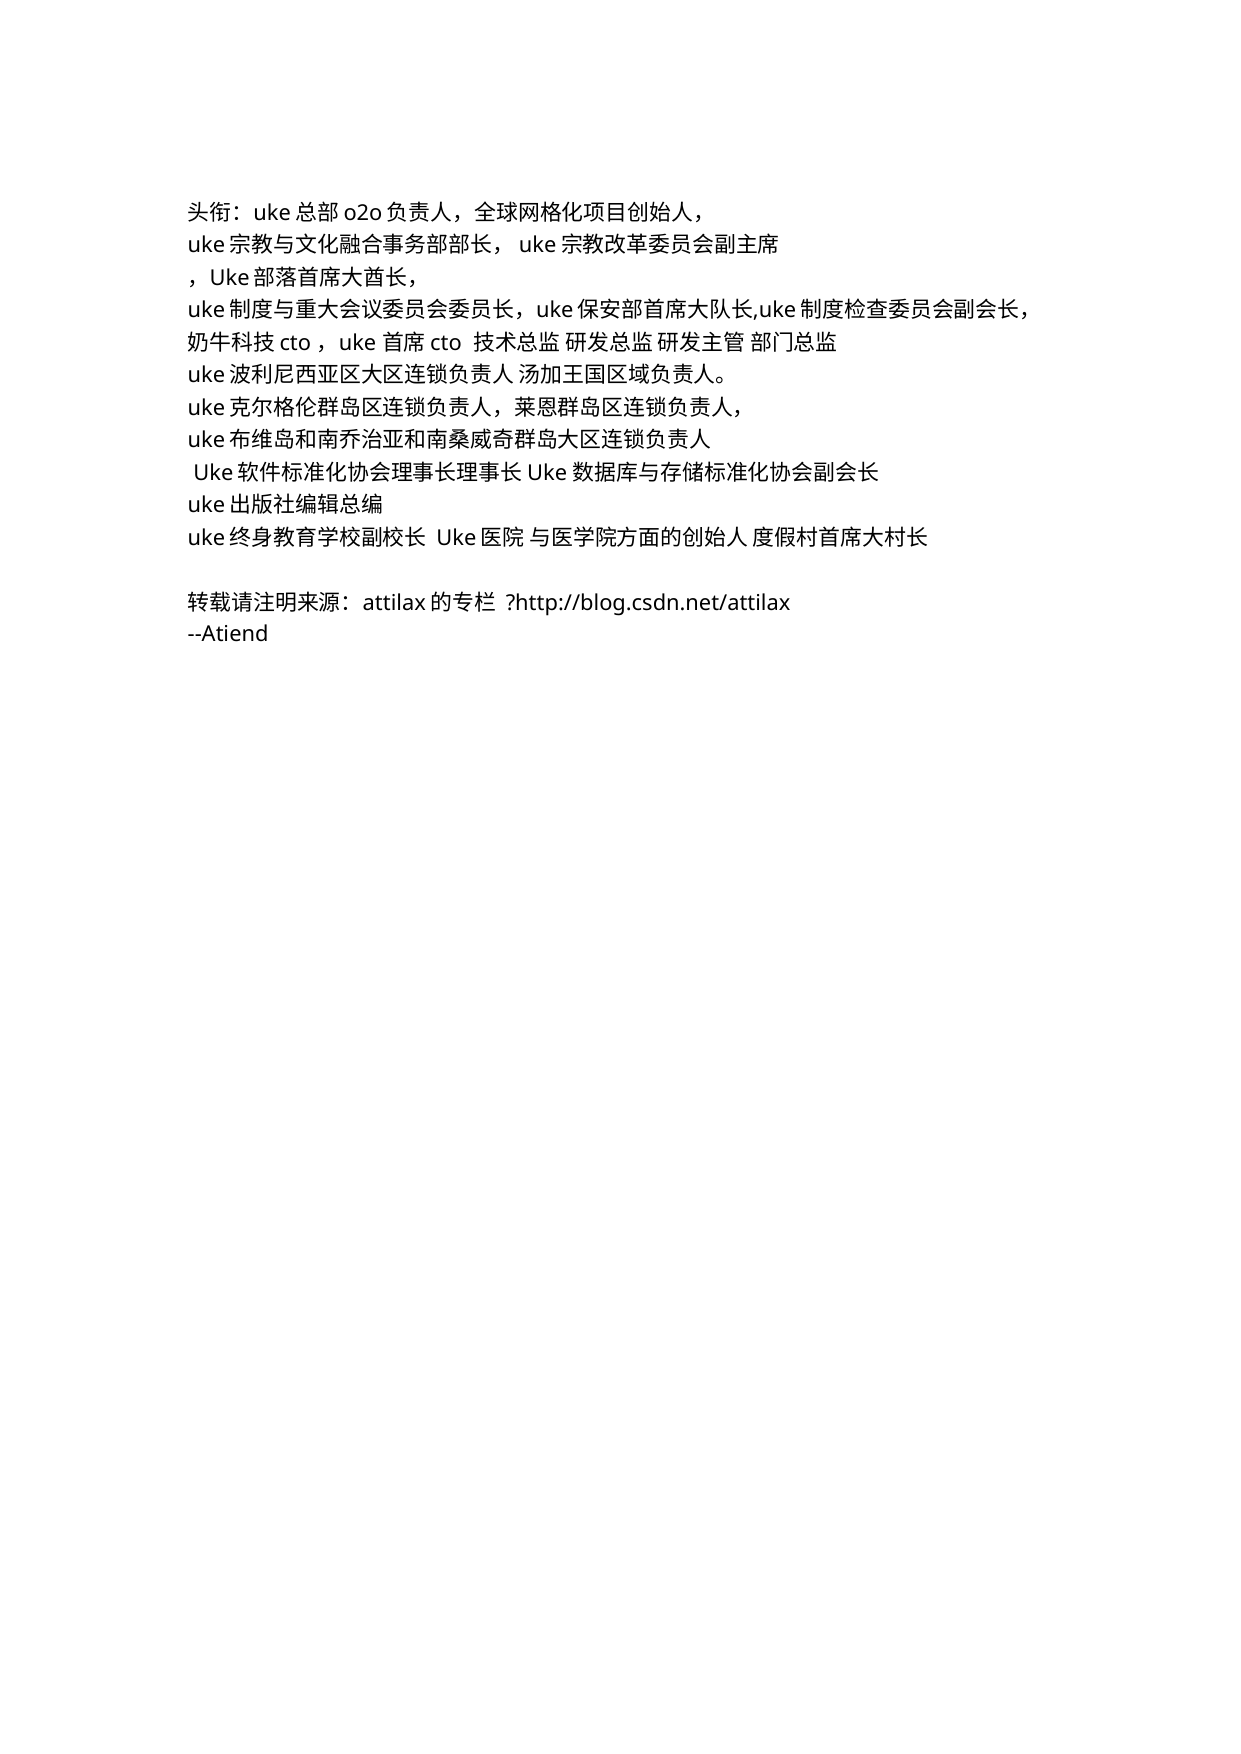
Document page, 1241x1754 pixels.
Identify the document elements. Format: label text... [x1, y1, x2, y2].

text uke出版社编辑总编 [187, 487, 1053, 519]
text --Atiend [187, 617, 1053, 649]
text uke克尔格伦群岛区连锁负责人，莱恩群岛区连锁负责人， [187, 389, 1053, 422]
text uke制度与重大会议委员会委员长，uke保安部首席大队长,uke制度检查委员会副会长， [187, 292, 1053, 324]
text uke布维岛和南乔治亚和南桑威奇群岛大区连锁负责人 [187, 422, 1053, 454]
text Uke软件标准化协会理事长理事长 Uke 数据库与存储标准化协会副会长 [187, 454, 1053, 487]
text 转载请注明来源：attilax的专栏 ?http://blog.csdn.net/attilax [187, 584, 1053, 617]
text uke终身教育学校副校长 Uke医院 与医学院方面的创始人 度假村首席大村长 [187, 519, 1053, 552]
text ，Uke部落首席大酋长， [187, 259, 1053, 292]
text 头衔：uke总部o2o负责人，全球网格化项目创始人， [187, 194, 1053, 227]
text uke宗教与文化融合事务部部长， uke宗教改革委员会副主席 [187, 227, 1053, 259]
text uke波利尼西亚区大区连锁负责人 汤加王国区域负责人。 [187, 357, 1053, 389]
text 奶牛科技cto ，uke 首席cto 技术总监 研发总监 研发主管 部门总监 [187, 324, 1053, 357]
